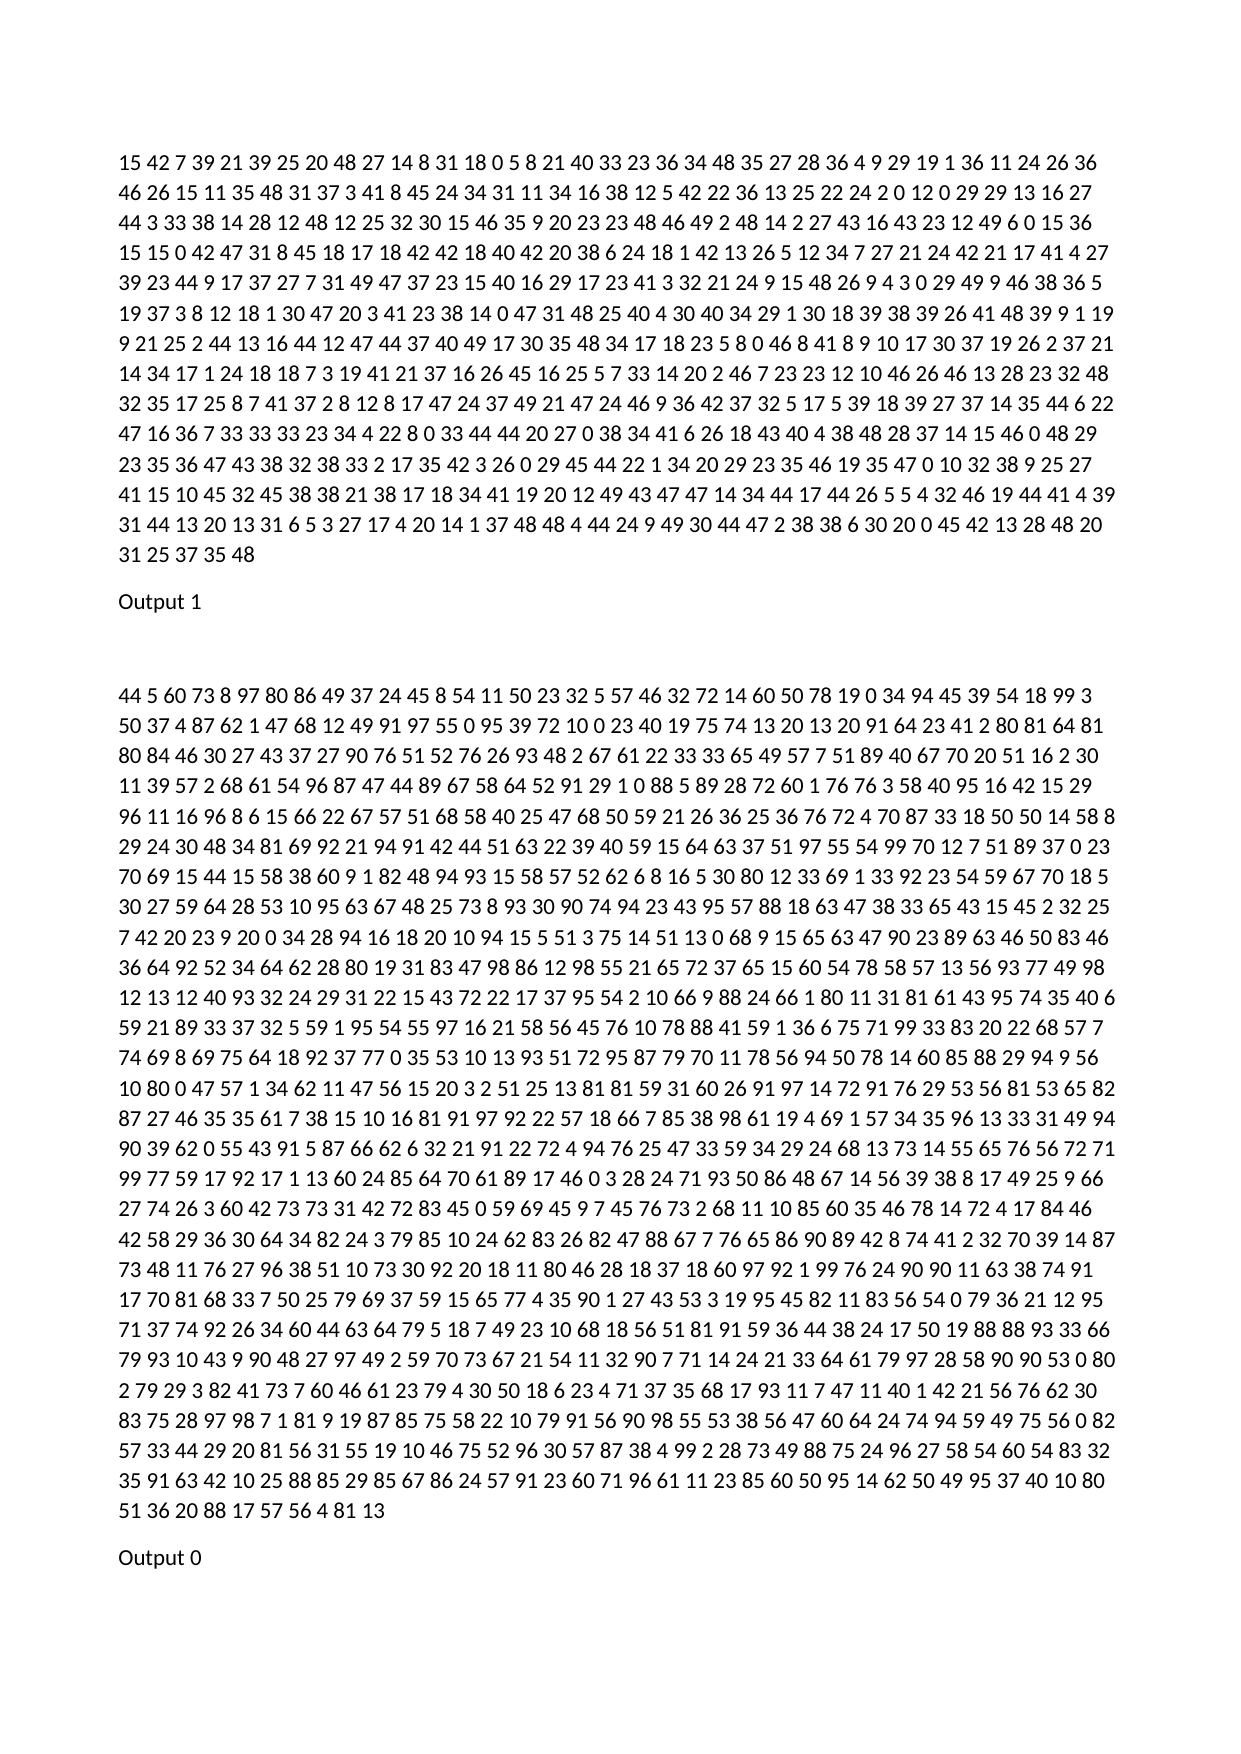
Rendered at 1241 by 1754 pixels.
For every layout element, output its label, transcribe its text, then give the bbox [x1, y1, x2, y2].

text Output 1 [118, 587, 1122, 615]
text Output 0 [118, 1543, 1122, 1571]
text 15 42 7 39 21 39 25 20 48 27 14 8 31 18 0 5 8 21 40 33 23 36 34 48 35 27 28 36 4 9 29 19 1 36 11 24 26 36 46 26 15 11 35 48 31 37 3 41 8 45 24 34 31 11 34 16 38 12 5 42 22 36 13 25 22 24 2 0 12 0 29 29 13 16 27 44 3 33 38 14 28 12 48 12 25 32 30 15 46 35 9 20 23 23 48 46 49 2 48 14 2 27 43 16 43 23 12 49 6 0 15 36 15 15 0 42 47 31 8 45 18 17 18 42 42 18 40 42 20 38 6 24 18 1 42 13 26 5 12 34 7 27 21 24 42 21 17 41 4 27 39 23 44 9 17 37 27 7 31 49 47 37 23 15 40 16 29 17 23 41 3 32 21 24 9 15 48 26 9 4 3 0 29 49 9 46 38 36 5 19 37 3 8 12 18 1 30 47 20 3 41 23 38 14 0 47 31 48 25 40 4 30 40 34 29 1 30 18 39 38 39 26 41 48 39 9 1 19 9 21 25 2 44 13 16 44 12 47 44 37 40 49 17 30 35 48 34 17 18 23 5 8 0 46 8 41 8 9 10 17 30 37 19 26 2 37 21 14 34 17 1 24 18 18 7 3 19 41 21 37 16 26 45 16 25 5 7 33 14 20 2 46 7 23 23 12 10 46 26 46 13 28 23 32 48 32 35 17 25 8 7 41 37 2 8 12 8 17 47 24 37 49 21 47 24 46 9 36 42 37 32 5 17 5 39 18 39 27 37 14 35 44 6 22 47 16 36 7 33 33 33 23 34 4 22 8 0 33 44 44 20 27 0 38 34 41 6 26 18 43 40 4 38 48 28 37 14 15 46 0 48 29 23 35 36 47 43 38 32 38 33 2 17 35 42 3 26 0 29 45 44 22 1 34 20 29 23 35 46 19 35 47 0 10 32 38 9 25 27 41 15 10 45 32 45 38 38 21 38 17 18 34 41 19 20 12 49 43 47 47 14 34 44 17 44 26 5 5 4 32 46 19 44 41 4 39 31 44 13 20 13 31 6 5 3 27 17 4 20 14 1 37 48 48 4 44 24 9 49 30 44 47 2 38 38 6 30 20 0 45 42 13 28 48 20 31 25 37 35 48 [118, 148, 1122, 568]
text 44 5 60 73 8 97 80 86 49 37 24 45 8 54 11 50 23 32 5 57 46 32 72 14 60 50 78 19 0 34 94 45 39 54 18 99 3 50 37 4 87 62 1 47 68 12 49 91 97 55 0 95 39 72 10 0 23 40 19 75 74 13 20 13 20 91 64 23 41 2 80 81 64 81 80 84 46 30 27 43 37 27 90 76 51 52 76 26 93 48 2 67 61 22 33 33 65 49 57 7 51 89 40 67 70 20 51 16 2 30 11 39 57 2 68 61 54 96 87 47 44 89 67 58 64 52 91 29 1 0 88 5 89 28 72 60 1 76 76 3 58 40 95 16 42 15 29 96 11 16 96 8 6 15 66 22 67 57 51 68 58 40 25 47 68 50 59 21 26 36 25 36 76 72 4 70 87 33 18 50 50 14 58 8 29 24 30 48 34 81 69 92 21 94 91 42 44 51 63 22 39 40 59 15 64 63 37 51 97 55 54 99 70 12 7 51 89 37 0 23 70 69 15 44 15 58 38 60 9 1 82 48 94 93 15 58 57 52 62 6 8 16 5 30 80 12 33 69 1 33 92 23 54 59 67 70 18 5 30 27 59 64 28 53 10 95 63 67 48 25 73 8 93 30 90 74 94 23 43 95 57 88 18 63 47 38 33 65 43 15 45 2 32 25 7 42 20 23 9 20 0 34 28 94 16 18 20 10 94 15 5 51 3 75 14 51 13 0 68 9 15 65 63 47 90 23 89 63 46 50 83 46 36 64 92 52 34 64 62 28 80 19 31 83 47 98 86 12 98 55 21 65 72 37 65 15 60 54 78 58 57 13 56 93 77 49 98 12 13 12 40 93 32 24 29 31 22 15 43 72 22 17 37 95 54 2 10 66 9 88 24 66 1 80 11 31 81 61 43 95 74 35 40 6 59 21 89 33 37 32 5 59 1 95 54 55 97 16 21 58 56 45 76 10 78 88 41 59 1 36 6 75 71 99 33 83 20 22 68 57 7 74 69 8 69 75 64 18 92 37 77 0 35 53 10 13 93 51 72 95 87 79 70 11 78 56 94 50 78 14 60 85 88 29 94 9 56 10 80 0 47 57 1 34 62 11 47 56 15 20 3 2 51 25 13 81 81 59 31 60 26 91 97 14 72 91 76 29 53 56 81 53 65 82 87 27 46 35 35 61 7 38 15 10 16 81 91 97 92 22 57 18 66 7 85 38 98 61 19 4 69 1 57 34 35 96 13 33 31 49 94 90 39 62 0 55 43 91 5 87 66 62 6 32 21 91 22 72 4 94 76 25 47 33 59 34 29 24 68 13 73 14 55 65 76 56 72 71 99 77 59 17 92 17 1 13 60 24 85 64 70 61 89 17 46 0 3 28 24 71 93 50 86 48 67 14 56 39 38 8 17 49 25 9 66 27 74 26 3 60 42 73 73 31 42 72 83 45 0 59 69 45 9 7 45 76 73 2 68 11 10 85 60 35 46 78 14 72 4 17 84 46 42 58 29 36 30 64 34 82 24 3 79 85 10 24 62 83 26 82 47 88 67 7 76 65 86 90 89 42 8 74 41 2 32 70 39 14 87 73 48 11 76 27 96 38 51 10 73 30 92 20 18 11 80 46 28 18 37 18 60 97 92 1 99 76 24 90 90 11 63 38 74 91 17 70 81 68 33 7 50 25 79 69 37 59 15 65 77 4 35 90 1 27 43 53 3 19 95 45 82 11 83 56 54 0 79 36 21 12 95 71 37 74 92 26 34 60 44 63 64 79 5 18 7 49 23 10 68 18 56 51 81 91 59 36 44 38 24 17 50 19 88 88 93 33 66 79 93 10 43 9 90 48 27 97 49 2 59 70 73 67 21 54 11 32 90 7 71 14 24 21 33 64 61 79 97 28 58 90 90 53 0 80 2 79 29 3 82 41 73 7 60 46 61 23 79 4 30 50 18 6 23 4 71 37 35 68 17 93 11 7 47 11 40 1 42 21 56 76 62 30 83 75 28 97 98 7 1 81 9 19 87 85 75 58 22 10 79 91 56 90 98 55 53 38 56 47 60 64 24 74 94 59 49 75 56 0 82 57 33 44 29 20 81 56 31 55 19 10 46 75 52 96 30 57 87 38 4 99 2 28 73 49 88 75 24 96 27 58 54 60 54 83 32 35 91 63 42 10 25 88 85 29 85 67 86 24 57 91 23 60 71 96 61 11 23 85 60 50 95 14 62 50 49 95 37 40 10 80 51 36 20 88 17 57 56 4 81 13 [118, 681, 1122, 1524]
